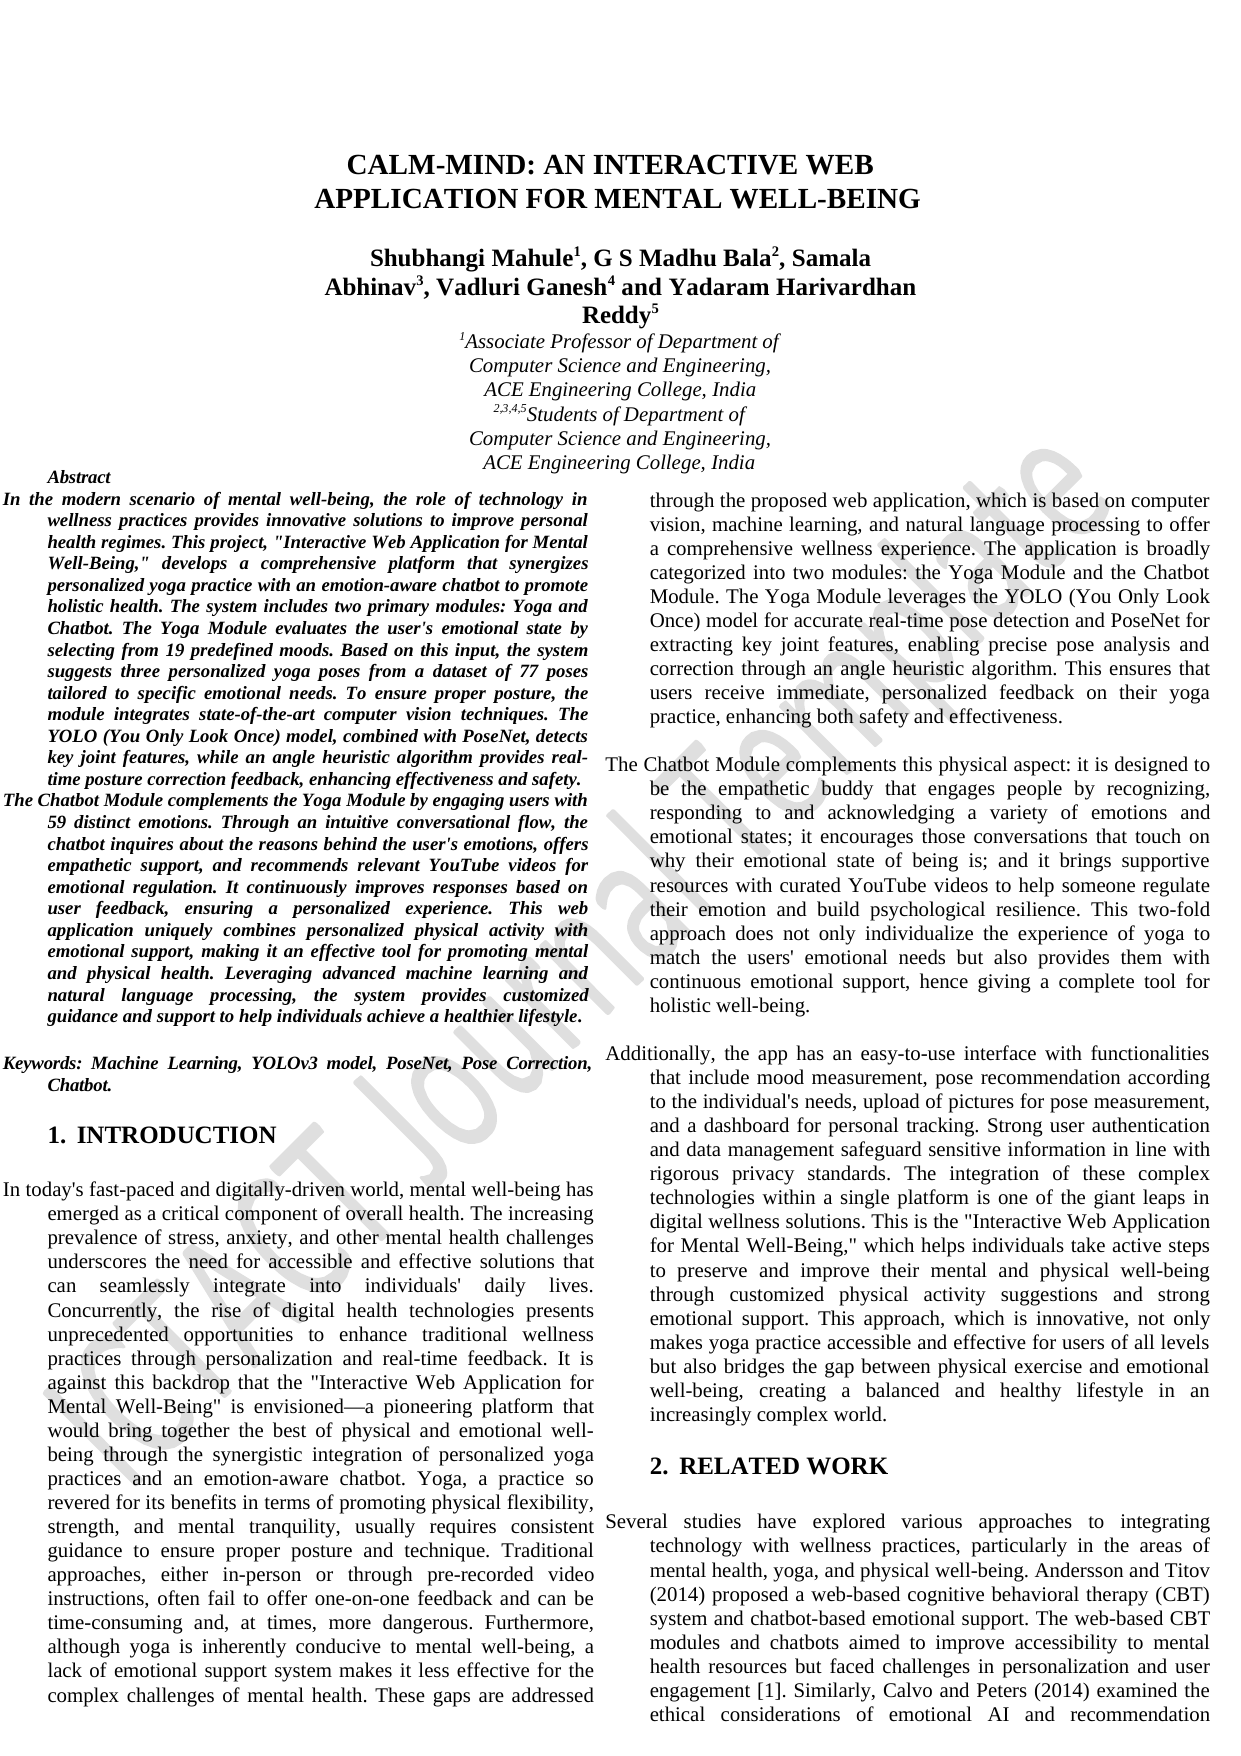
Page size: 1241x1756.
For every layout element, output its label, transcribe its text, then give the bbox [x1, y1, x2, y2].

text 1Associate Professor of Department of Computer Science and Engineering, ACE Engineering College, India [452, 329, 788, 401]
list INTRODUCTION [47, 1120, 594, 1148]
text Additionally, the app has an easy-to-use interface with functionalities that include mood measurement, pose recommendation according to the individual's needs, upload of pictures for pose measurement, and a dashboard for personal tracking. Strong user authentication and data management safeguard sensitive information in line with rigorous privacy standards. The integration of these complex technologies within a single platform is one of the giant leaps in digital wellness solutions. This is the "Interactive Web Application for Mental Well-Being," which helps individuals take active steps to preserve and improve their mental and physical well-being through customized physical activity suggestions and strong emotional support. This approach, which is innovative, not only makes yoga practice accessible and effective for users of all levels but also bridges the gap between physical exercise and emotional well-being, creating a balanced and healthy lifestyle in an increasingly complex world. [613, 1041, 1211, 1426]
subtitle RELATED WORK [649, 1451, 1211, 1480]
text 2,3,4,5Students of Department of Computer Science and Engineering, ACE Engineering College, India [452, 401, 788, 474]
text In the modern scenario of mental well-being, the role of technology in wellness practices provides innovative solutions to improve personal health regimes. This project, "Interactive Web Application for Mental Well-Being," develops a comprehensive platform that synergizes personalized yoga practice with an emotion-aware chatbot to promote holistic health. The system includes two primary modules: Yoga and Chatbot. The Yoga Module evaluates the user's emotional state by selecting from 19 predefined moods. Based on this input, the system suggests three personalized yoga poses from a dataset of 77 poses tailored to specific emotional needs. To ensure proper posture, the module integrates state-of-the-art computer vision techniques. The YOLO (You Only Look Once) model, combined with PoseNet, detects key joint features, while an angle heuristic algorithm provides real-time posture correction feedback, enhancing effectiveness and safety. [3, 487, 591, 789]
title CALM-MIND: AN INTERACTIVE WEB APPLICATION FOR MENTAL WELL-BEING [314, 147, 926, 214]
text In today's fast-paced and digitally-driven world, mental well-being has emerged as a critical component of overall health. The increasing prevalence of stress, anxiety, and other mental health challenges underscores the need for accessible and effective solutions that can seamlessly integrate into individuals' daily lives. Concurrently, the rise of digital health technologies presents unprecedented opportunities to enhance traditional wellness practices through personalization and real-time feedback. It is against this backdrop that the "Interactive Web Application for Mental Well-Being" is envisioned—a pioneering platform that would bring together the best of physical and emotional well-being through the synergistic integration of personalized yoga practices and an emotion-aware chatbot. Yoga, a practice so revered for its benefits in terms of promoting physical flexibility, strength, and mental tranquility, usually requires consistent guidance to ensure proper posture and technique. Traditional approaches, either in-person or through pre-recorded video instructions, often fail to offer one-on-one feedback and can be time-consuming and, at times, more dangerous. Furthermore, although yoga is inherently conducive to mental well-being, a lack of emotional support system makes it less effective for the complex challenges of mental health. These gaps are addressed through the proposed web application, which is based on computer vision, machine learning, and natural language processing to offer a comprehensive wellness experience. The application is broadly categorized into two modules: the Yoga Module and the Chatbot Module. The Yoga Module leverages the YOLO (You Only Look Once) model for accurate real-time pose detection and PoseNet for extracting key joint features, enabling precise pose analysis and correction through an angle heuristic algorithm. This ensures that users receive immediate, personalized feedback on their yoga practice, enhancing both safety and effectiveness. [613, 487, 1211, 728]
text The Chatbot Module complements the Yoga Module by engaging users with 59 distinct emotions. Through an intuitive conversational flow, the chatbot inquires about the reasons behind the user's emotions, offers empathetic support, and recommends relevant YouTube videos for emotional regulation. It continuously improves responses based on user feedback, ensuring a personalized experience. This web application uniquely combines personalized physical activity with emotional support, making it an effective tool for promoting mental and physical health. Leveraging advanced machine learning and natural language processing, the system provides customized guidance and support to help individuals achieve a healthier lifestyle. [3, 789, 591, 1027]
text The Chatbot Module complements this physical aspect: it is designed to be the empathetic buddy that engages people by recognizing, responding to and acknowledging a variety of emotions and emotional states; it encourages those conversations that touch on why their emotional state of being is; and it brings supportive resources with curated YouTube videos to help someone regulate their emotion and build psychological resilience. This two-fold approach does not only individualize the experience of yoga to match the users' emotional needs but also provides them with continuous emotional support, hence giving a complete tool for holistic well-being. [613, 752, 1211, 1017]
subtitle Shubhangi Mahule1, G S Madhu Bala2, Samala Abhinav3, Vadluri Ganesh4 and Yadaram Harivardhan Reddy5 [314, 244, 926, 329]
text In today's fast-paced and digitally-driven world, mental well-being has emerged as a critical component of overall health. The increasing prevalence of stress, anxiety, and other mental health challenges underscores the need for accessible and effective solutions that can seamlessly integrate into individuals' daily lives. Concurrently, the rise of digital health technologies presents unprecedented opportunities to enhance traditional wellness practices through personalization and real-time feedback. It is against this backdrop that the "Interactive Web Application for Mental Well-Being" is envisioned—a pioneering platform that would bring together the best of physical and emotional well-being through the synergistic integration of personalized yoga practices and an emotion-aware chatbot. Yoga, a practice so revered for its benefits in terms of promoting physical flexibility, strength, and mental tranquility, usually requires consistent guidance to ensure proper posture and technique. Traditional approaches, either in-person or through pre-recorded video instructions, often fail to offer one-on-one feedback and can be time-consuming and, at times, more dangerous. Furthermore, although yoga is inherently conducive to mental well-being, a lack of emotional support system makes it less effective for the complex challenges of mental health. These gaps are addressed through the proposed web application, which is based on computer vision, machine learning, and natural language processing to offer a comprehensive wellness experience. The application is broadly categorized into two modules: the Yoga Module and the Chatbot Module. The Yoga Module leverages the YOLO (You Only Look Once) model for accurate real-time pose detection and PoseNet for extracting key joint features, enabling precise pose analysis and correction through an angle heuristic algorithm. This ensures that users receive immediate, personalized feedback on their yoga practice, enhancing both safety and effectiveness. [3, 1177, 594, 1707]
text Abstract [29, 466, 272, 487]
text Keywords: Machine Learning, YOLOv3 model, PoseNet, Pose Correction, Chatbot. [3, 1052, 594, 1095]
